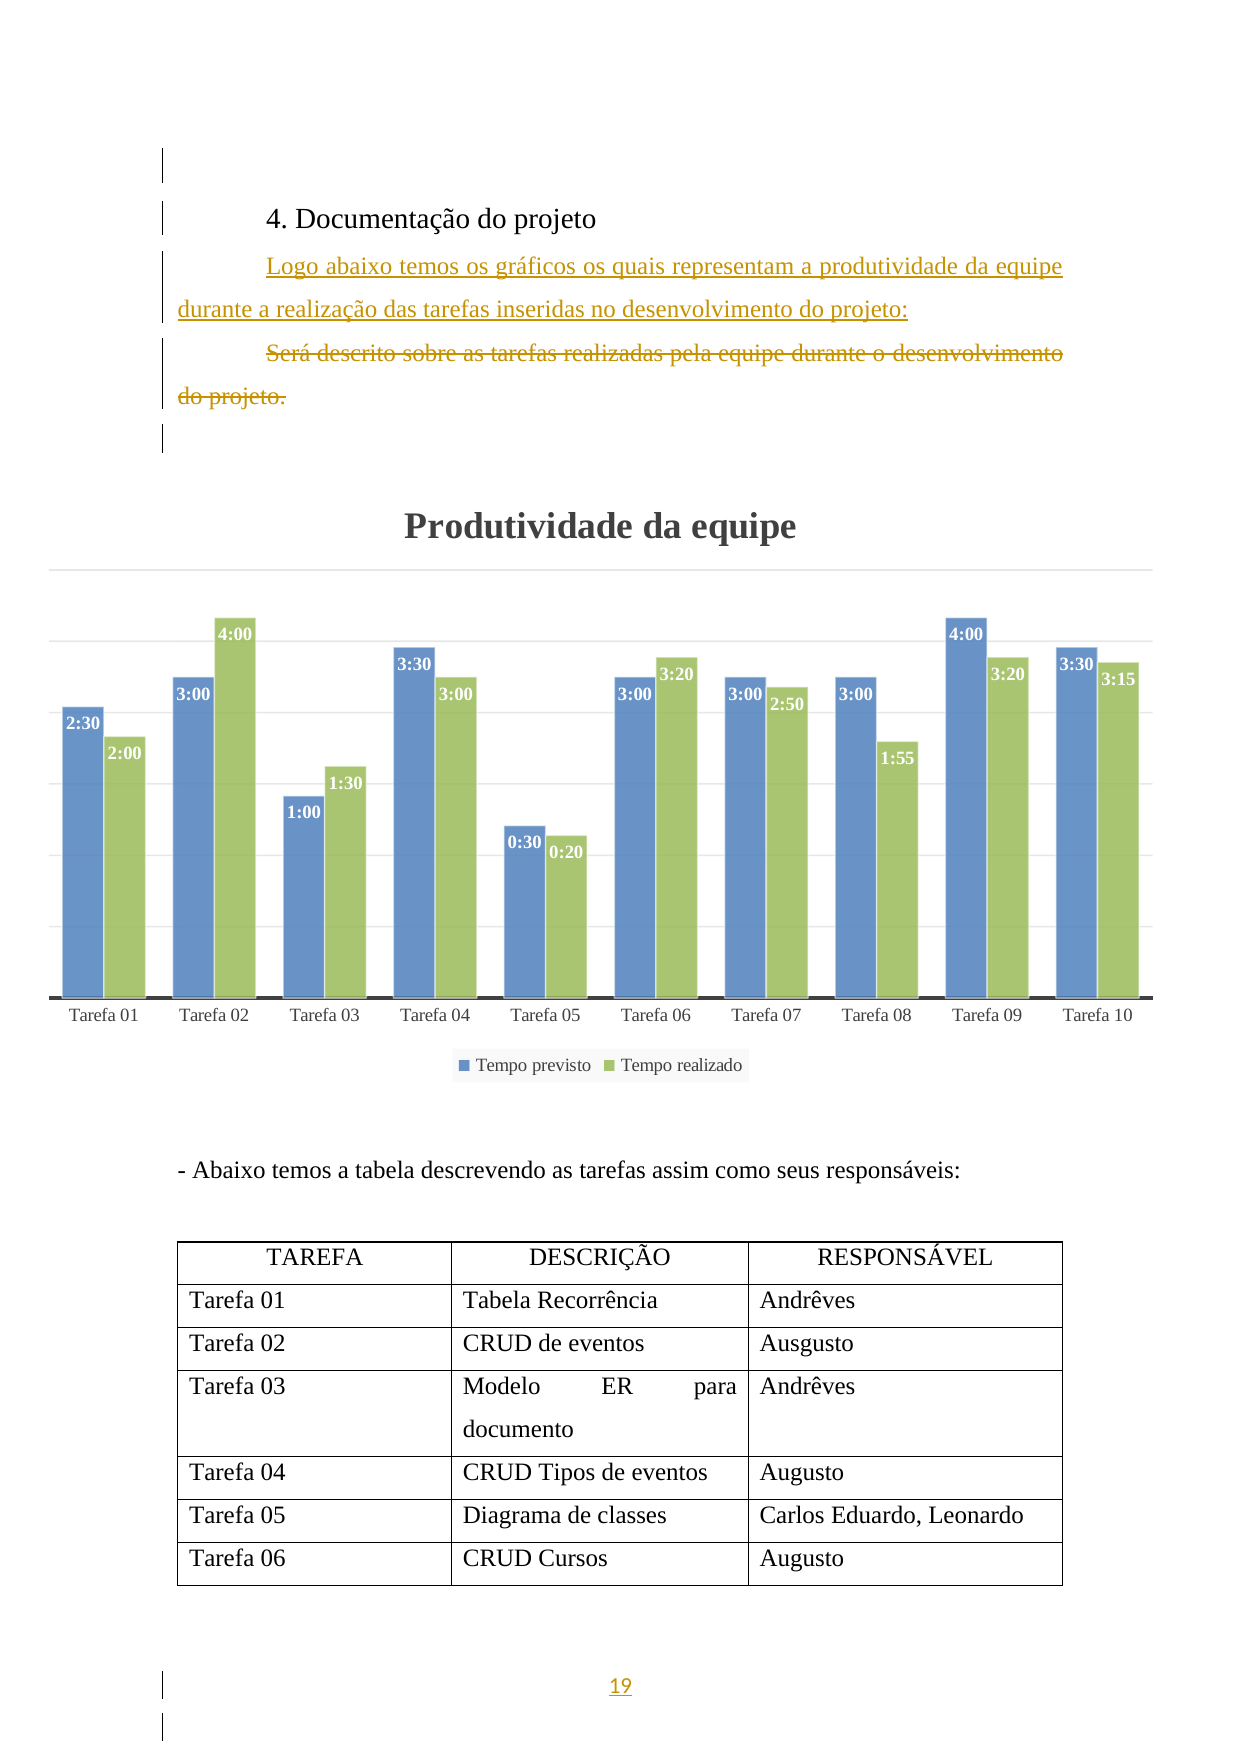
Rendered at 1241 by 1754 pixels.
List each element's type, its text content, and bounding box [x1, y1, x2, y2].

table_cell Ausgusto [749, 1328, 1062, 1370]
table_cell Tarefa 06 [178, 1543, 451, 1585]
table_cell Tarefa 01 [178, 1285, 451, 1327]
table_cell Augusto [749, 1543, 1062, 1585]
table_cell CRUD Cursos [452, 1543, 748, 1585]
table_cell CRUD Tipos de eventos [452, 1457, 748, 1499]
table_cell Tarefa 02 [178, 1328, 451, 1370]
table_cell Tarefa 04 [178, 1457, 451, 1499]
table_cell Augusto [749, 1457, 1062, 1499]
text 4. Documentação do projeto [177, 201, 1063, 234]
table_cell Modelo ER para documento [452, 1371, 748, 1456]
table_cell Tarefa 05 [178, 1500, 451, 1542]
table_cell Carlos Eduardo, Leonardo [749, 1500, 1062, 1542]
text - Abaixo temos a tabela descrevendo as tarefas assim como seus responsáveis: [177, 1155, 1063, 1184]
table_cell Andrêves [749, 1285, 1062, 1327]
table_cell CRUD de eventos [452, 1328, 748, 1370]
table_cell Tabela Recorrência [452, 1285, 748, 1327]
table_cell Tarefa 03 [178, 1371, 451, 1456]
table_header RESPONSÁVEL [749, 1243, 1062, 1284]
table_cell Andrêves [749, 1371, 1062, 1456]
table_header DESCRIÇÃO [452, 1243, 748, 1284]
table_cell Diagrama de classes [452, 1500, 748, 1542]
table_header TAREFA [178, 1243, 451, 1284]
